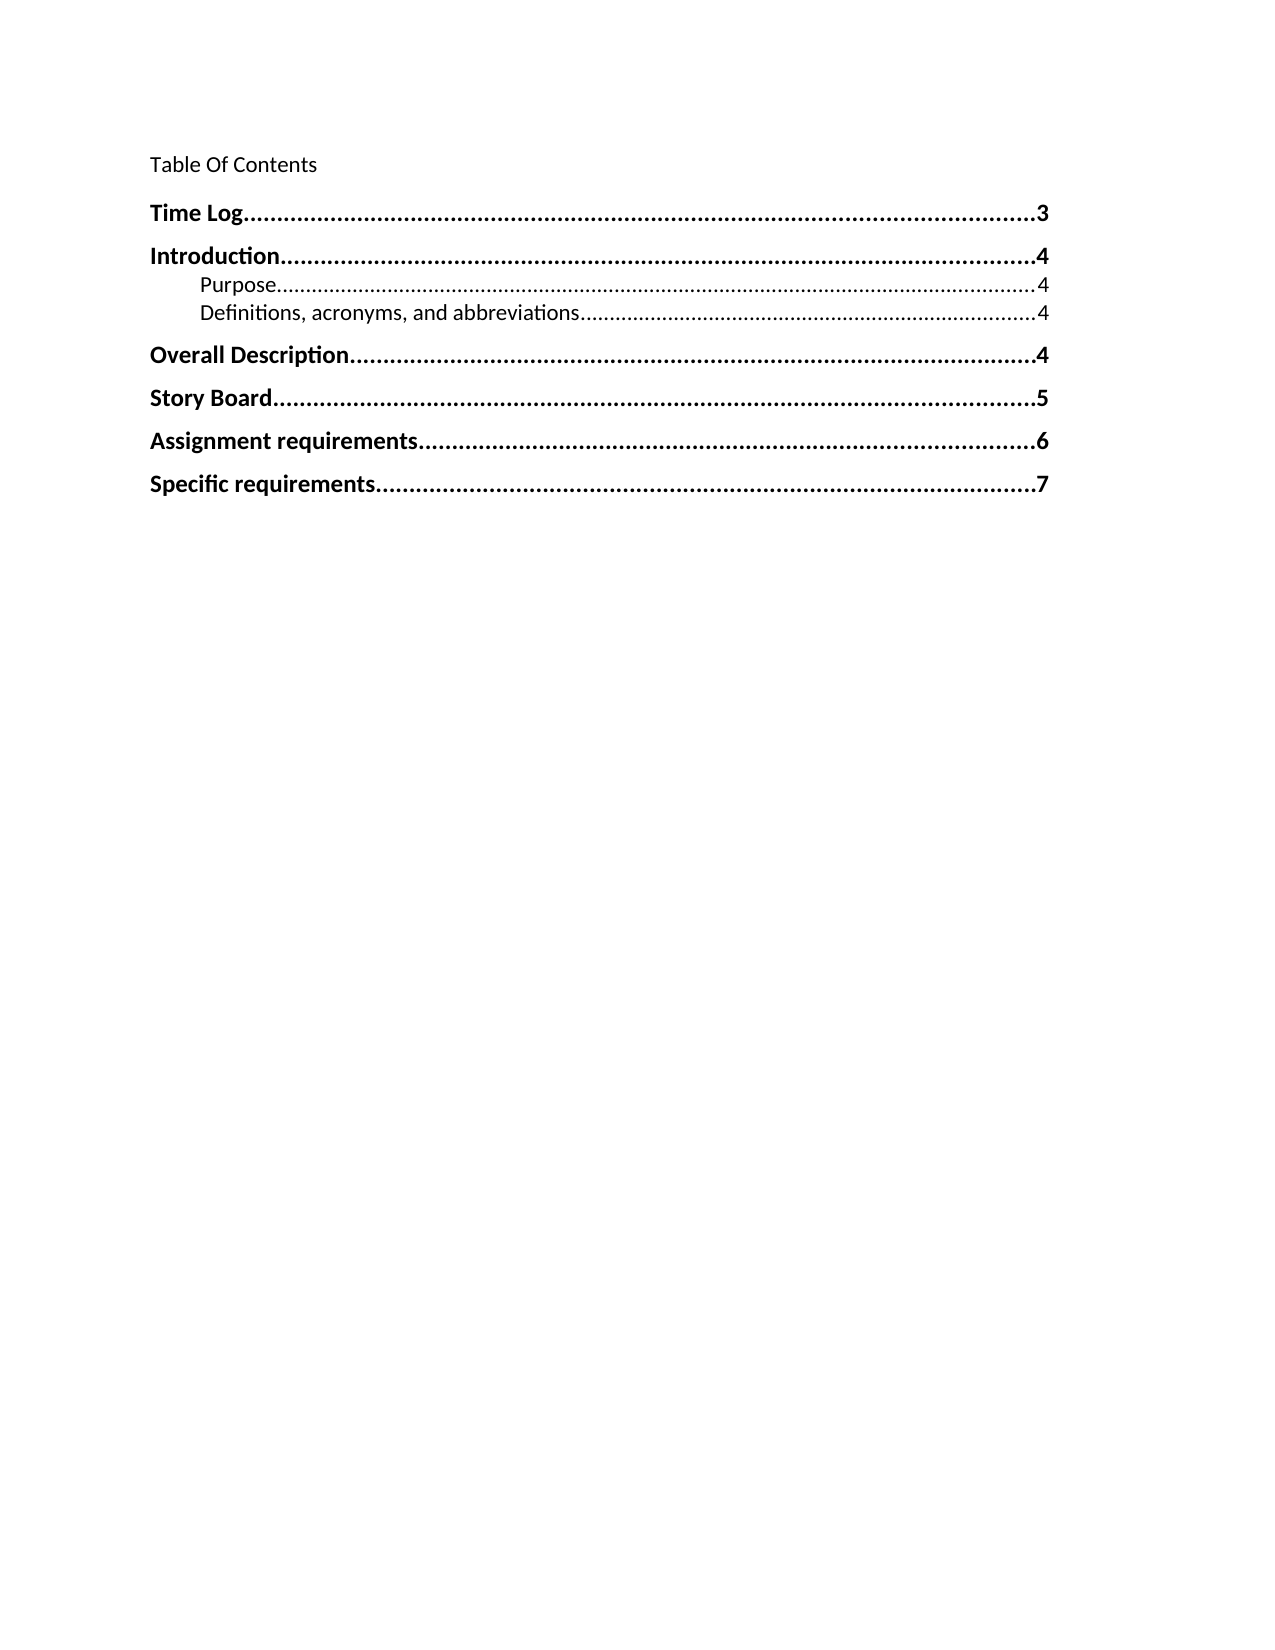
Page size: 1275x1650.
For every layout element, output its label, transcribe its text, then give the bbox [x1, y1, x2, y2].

text Purpose 4 [200, 270, 1125, 298]
text Definitions, acronyms, and abbreviations 4 [200, 298, 1125, 326]
text Specific requirements 7 [150, 468, 1125, 498]
text Table Of Contents [150, 150, 1125, 178]
text Time Log 3 [150, 197, 1125, 227]
text Overall Description 4 [150, 339, 1125, 369]
text Assignment requirements 6 [150, 425, 1125, 456]
text Story Board 5 [150, 382, 1125, 412]
text Introduction 4 [150, 240, 1125, 270]
